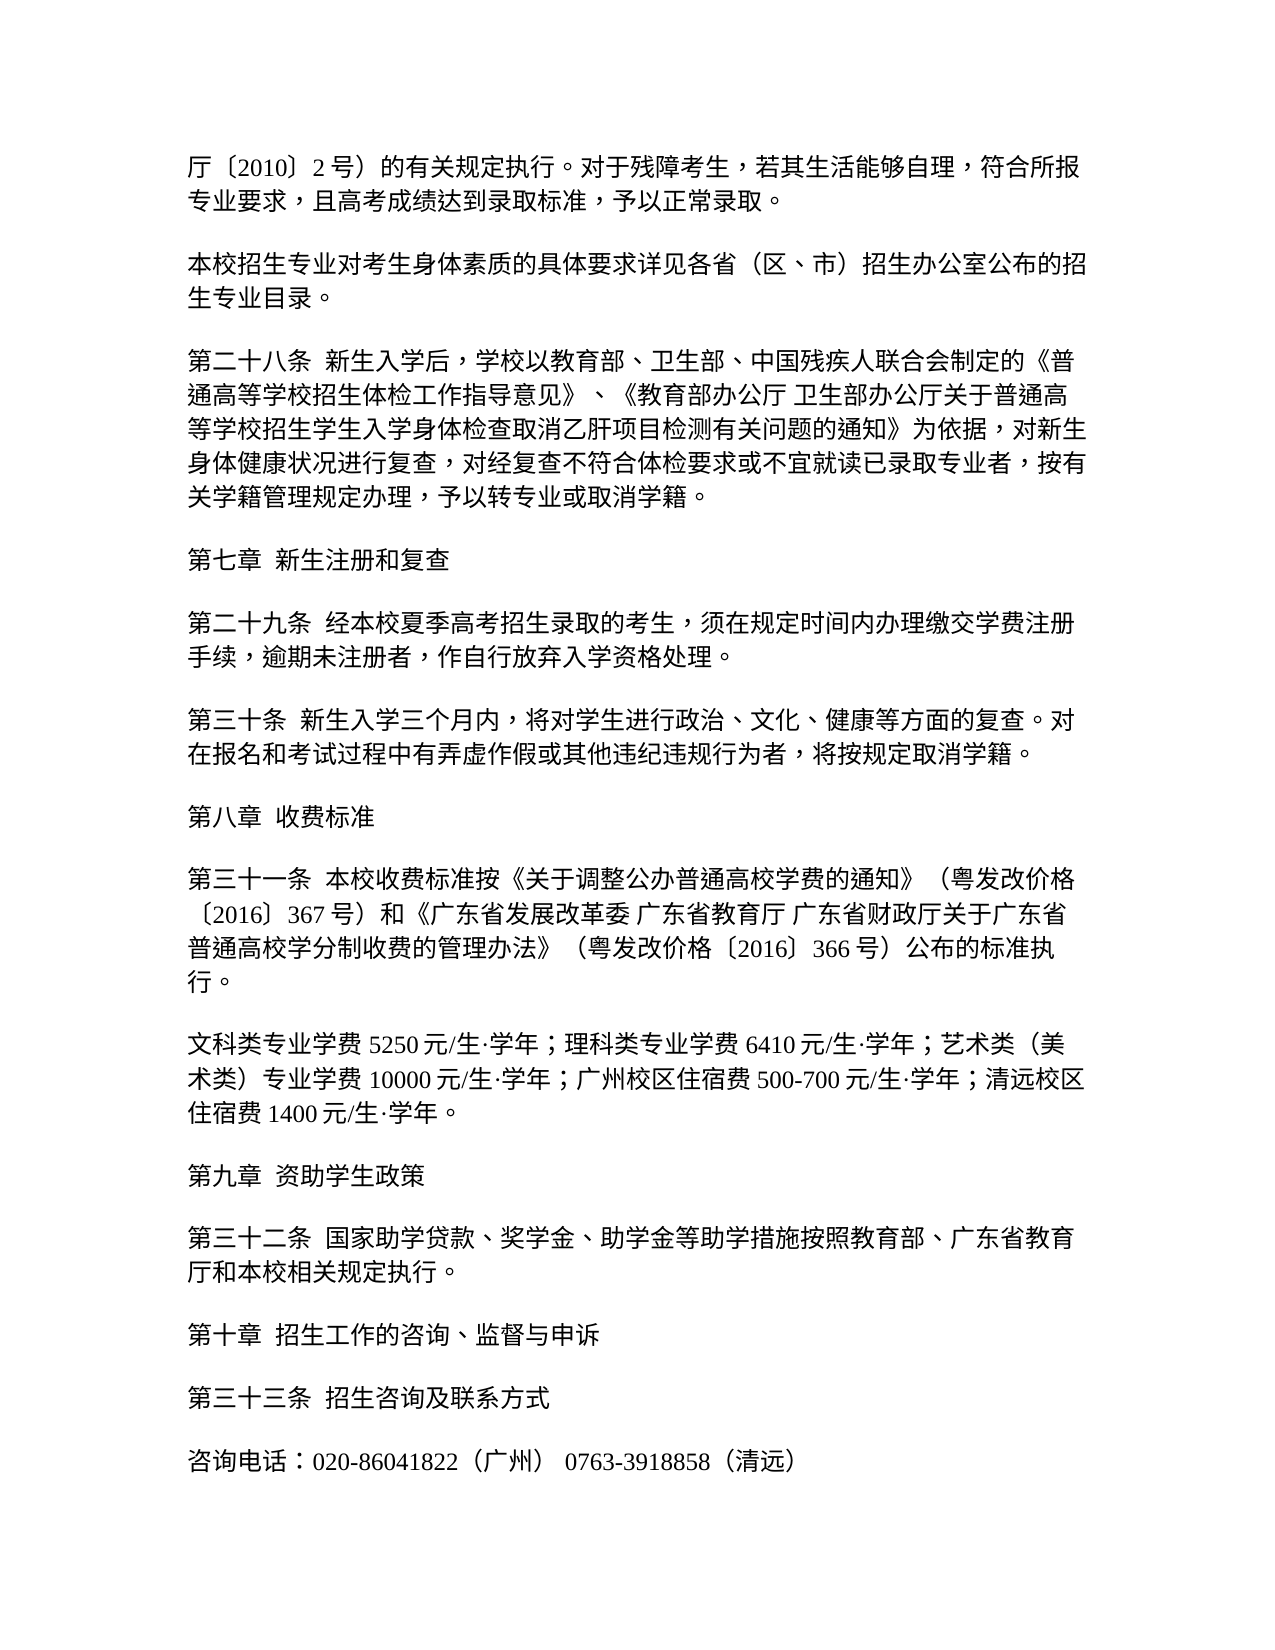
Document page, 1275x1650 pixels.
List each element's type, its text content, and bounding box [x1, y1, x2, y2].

text 第三十二条 国家助学贷款、奖学金、助学金等助学措施按照教育部、广东省教育厅和本校相关规定执行。 [187, 1221, 1087, 1289]
text 第二十八条 新生入学后，学校以教育部、卫生部、中国残疾人联合会制定的《普通高等学校招生体检工作指导意见》、《教育部办公厅 卫生部办公厅关于普通高等学校招生学生入学身体检查取消乙肝项目检测有关问题的通知》为依据，对新生身体健康状况进行复查，对经复查不符合体检要求或不宜就读已录取专业者，按有关学籍管理规定办理，予以转专业或取消学籍。 [187, 344, 1087, 514]
text 第三十一条 本校收费标准按《关于调整公办普通高校学费的通知》（粤发改价格〔2016〕367号）和《广东省发展改革委 广东省教育厅 广东省财政厅关于广东省普通高校学分制收费的管理办法》（粤发改价格〔2016〕366号）公布的标准执行。 [187, 862, 1087, 998]
text 第十章 招生工作的咨询、监督与申诉 [187, 1318, 1087, 1352]
text 第九章 资助学生政策 [187, 1158, 1087, 1192]
text 第二十九条 经本校夏季高考招生录取的考生，须在规定时间内办理缴交学费注册手续，逾期未注册者，作自行放弃入学资格处理。 [187, 606, 1087, 674]
text 第三十条 新生入学三个月内，将对学生进行政治、文化、健康等方面的复查。对在报名和考试过程中有弄虚作假或其他违纪违规行为者，将按规定取消学籍。 [187, 702, 1087, 771]
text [187, 150, 1087, 218]
text 第三十三条 招生咨询及联系方式 [187, 1381, 1087, 1415]
text 本校招生专业对考生身体素质的具体要求详见各省（区、市）招生办公室公布的招生专业目录。 [187, 247, 1087, 315]
text 第七章 新生注册和复查 [187, 543, 1087, 577]
text 第八章 收费标准 [187, 799, 1087, 833]
text 咨询电话：020-86041822（广州） 0763-3918858（清远） [187, 1443, 1087, 1477]
text 文科类专业学费 5250元/生·学年；理科类专业学费 6410元/生·学年；艺术类（美术类）专业学费 10000元/生·学年；广州校区住宿费500-700元/生·学年；清远校区住宿费1400元/生·学年。 [187, 1027, 1087, 1129]
